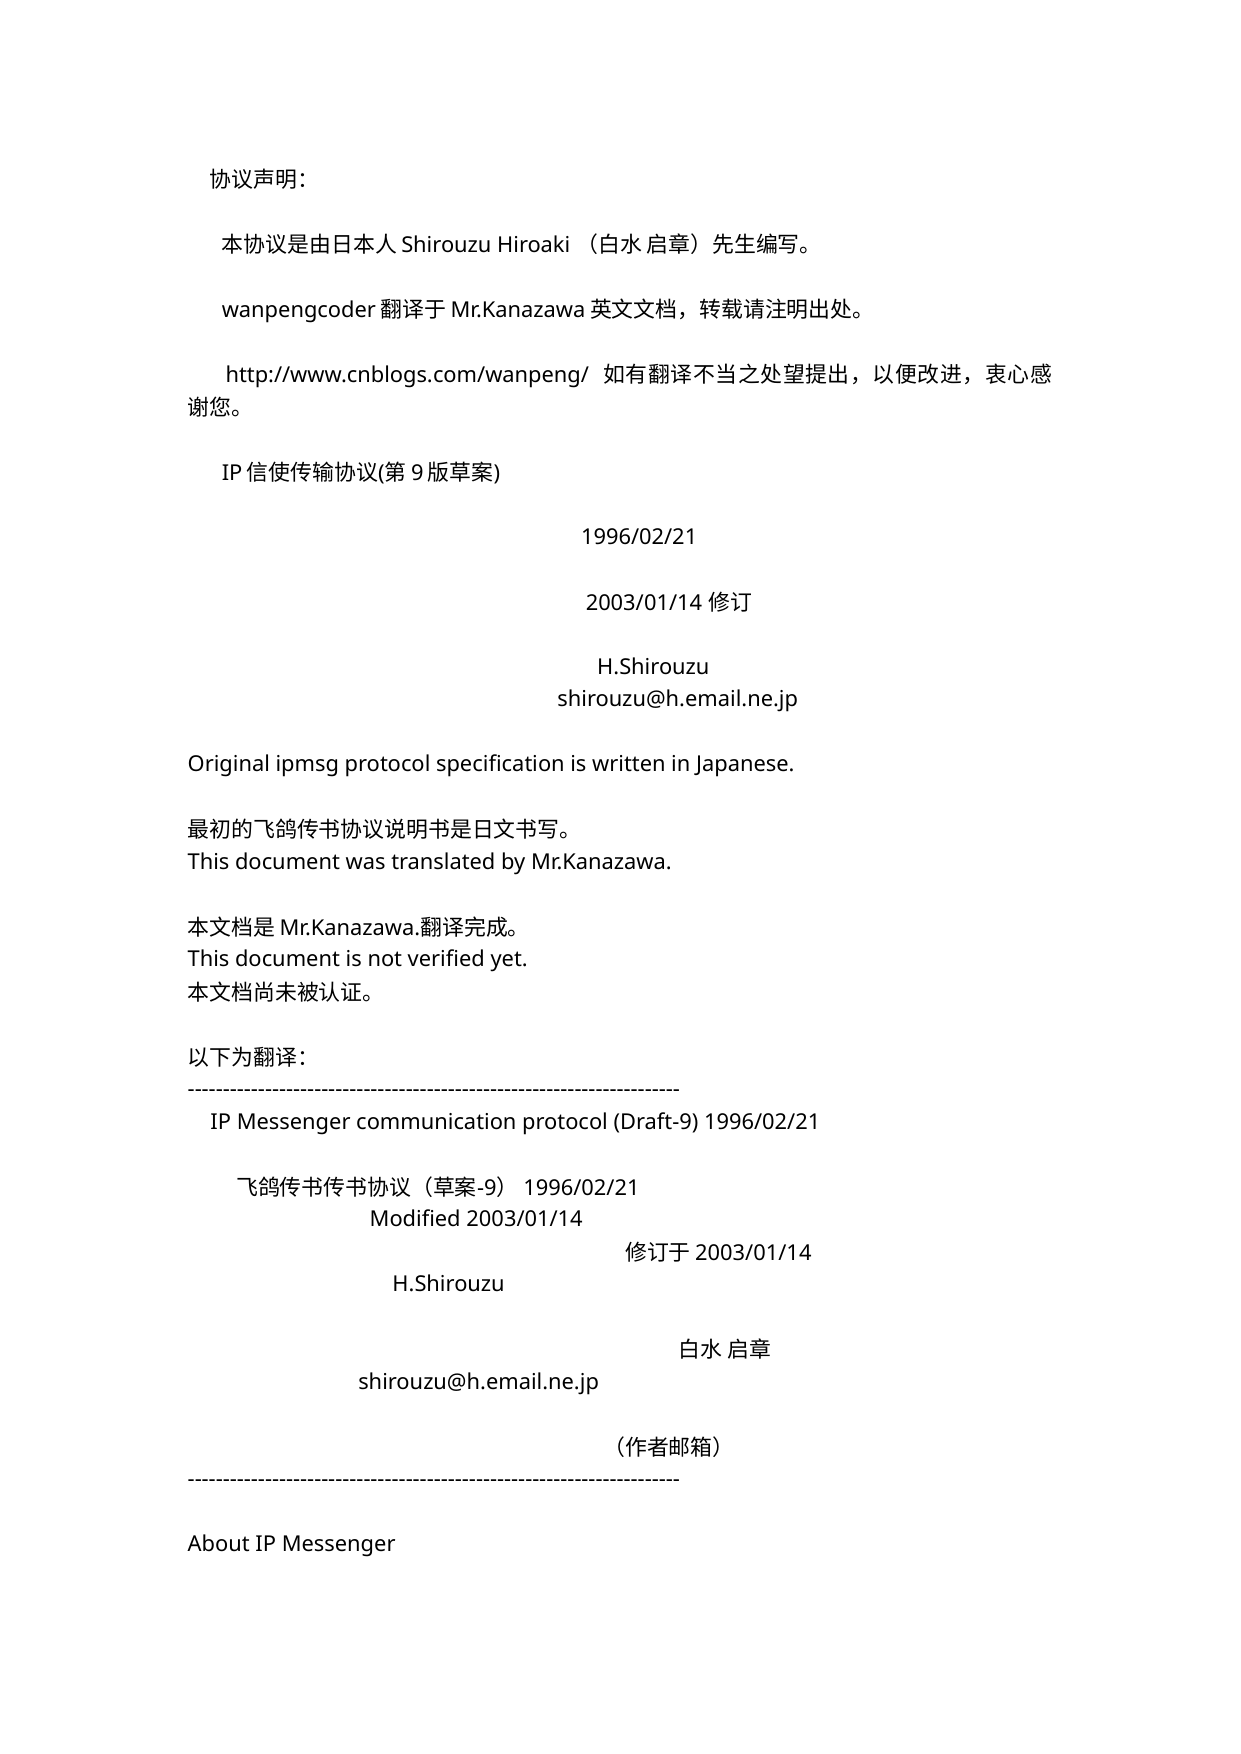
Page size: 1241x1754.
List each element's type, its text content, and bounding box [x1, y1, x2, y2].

text 最初的飞鸽传书协议说明书是日文书写。 [187, 812, 1053, 844]
text 2003/01/14 修订 [187, 584, 1053, 617]
text （作者邮箱） [187, 1429, 1053, 1462]
text 本文档尚未被认证。 [187, 974, 1053, 1007]
text wanpengcoder翻译于Mr.Kanazawa英文文档，转载请注明出处。 [187, 292, 1053, 324]
text 本协议是由日本人Shirouzu Hiroaki （白水 启章）先生编写。 [187, 227, 1053, 259]
text This document was translated by Mr.Kanazawa. [187, 844, 1053, 877]
text 协议声明： [187, 162, 1053, 194]
text shirouzu@h.email.ne.jp [187, 682, 1053, 714]
text 1996/02/21 [187, 519, 1053, 552]
text ---------------------------------------------------------------------- [187, 1072, 1053, 1104]
text 本文档是Mr.Kanazawa.翻译完成。 [187, 909, 1053, 942]
text IP信使传输协议(第9版草案) [187, 454, 1053, 487]
text This document is not verified yet. [187, 942, 1053, 974]
text 修订于2003/01/14 [187, 1234, 1053, 1267]
text ---------------------------------------------------------------------- [187, 1462, 1053, 1494]
text IP Messenger communication protocol (Draft-9) 1996/02/21 [187, 1104, 1053, 1137]
text 白水 启章 [187, 1332, 1053, 1364]
text Modified 2003/01/14 [187, 1202, 1053, 1234]
text shirouzu@h.email.ne.jp [187, 1364, 1053, 1397]
text H.Shirouzu [187, 1267, 1053, 1299]
text 飞鸽传书传书协议（草案-9） 1996/02/21 [187, 1169, 1053, 1202]
text About IP Messenger [187, 1527, 1053, 1559]
text 以下为翻译： [187, 1039, 1053, 1072]
text H.Shirouzu [187, 649, 1053, 682]
text http://www.cnblogs.com/wanpeng/ 如有翻译不当之处望提出，以便改进，衷心感谢您。 [187, 357, 1053, 422]
text Original ipmsg protocol specification is written in Japanese. [187, 747, 1053, 779]
